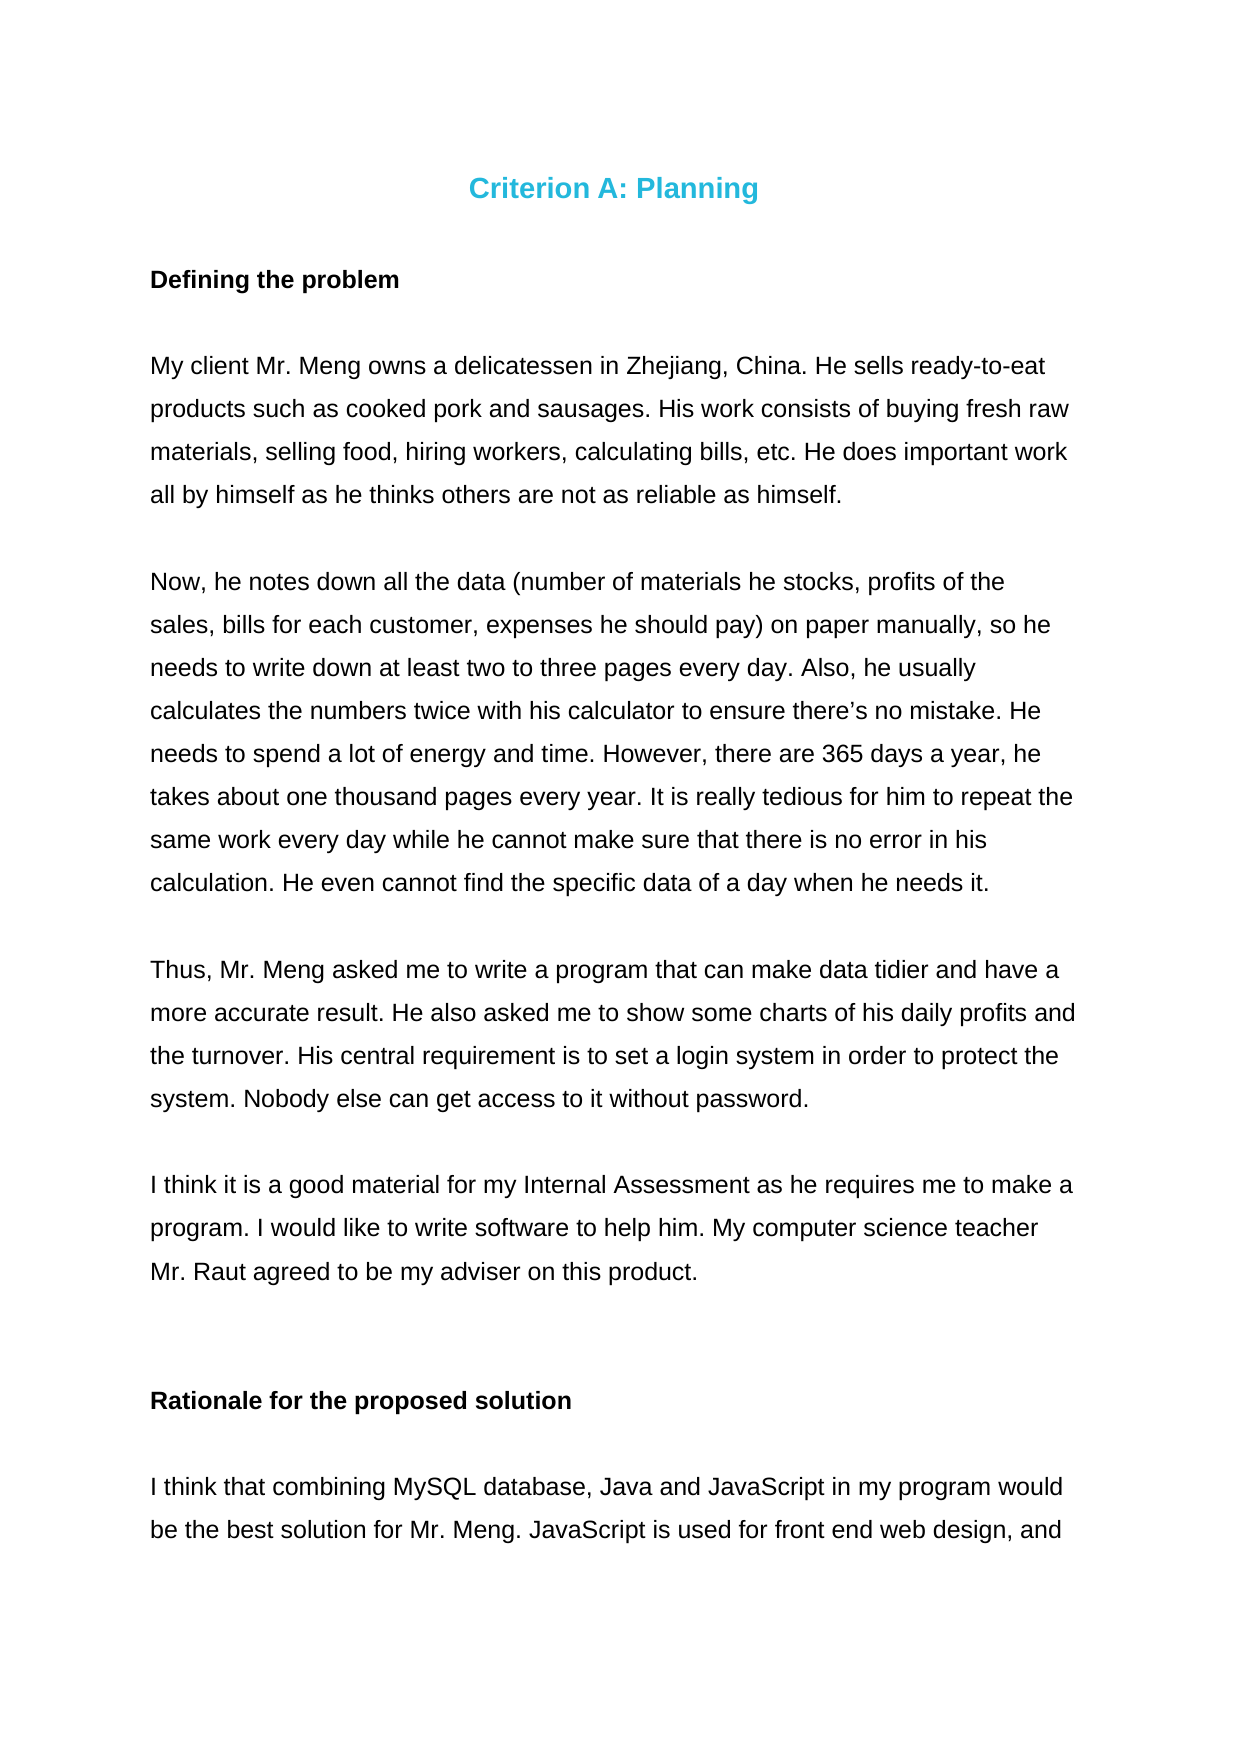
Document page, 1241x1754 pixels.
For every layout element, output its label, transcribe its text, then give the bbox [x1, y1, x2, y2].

text Now, he notes down all the data (number of materials he stocks, profits of the sales, bills for each customer, expenses he should pay) on paper manually, so he needs to write down at least two to three pages every day. Also, he usually calculates the numbers twice with his calculator to ensure there’s no mistake. He needs to spend a lot of energy and time. However, there are 365 days a year, he takes about one thousand pages every year. It is really tedious for him to repeat the same work every day while he cannot make sure that there is no error in his calculation. He even cannot find the specific data of a day when he needs it. [150, 567, 1078, 897]
text Thus, Mr. Meng asked me to write a program that can make data tidier and have a more accurate result. He also asked me to show some charts of his daily profits and the turnover. His central requirement is to set a login system in order to protect the system. Nobody else can get access to it without password. [150, 955, 1078, 1113]
text Rationale for the proposed solution [150, 1386, 1078, 1415]
text Criterion A: Planning [150, 171, 1078, 205]
text I think it is a good material for my Internal Assessment as he requires me to make a program. I would like to write software to help him. My computer science teacher Mr. Raut agreed to be my adviser on this product. [150, 1170, 1078, 1285]
text Defining the problem [150, 265, 1078, 293]
text My client Mr. Meng owns a delicatessen in Zhejiang, China. He sells ready-to-eat products such as cooked pork and sausages. His work consists of buying fresh raw materials, selling food, hiring workers, calculating bills, etc. He does important work all by himself as he thinks others are not as reliable as himself. [150, 351, 1078, 509]
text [150, 1472, 1078, 1544]
